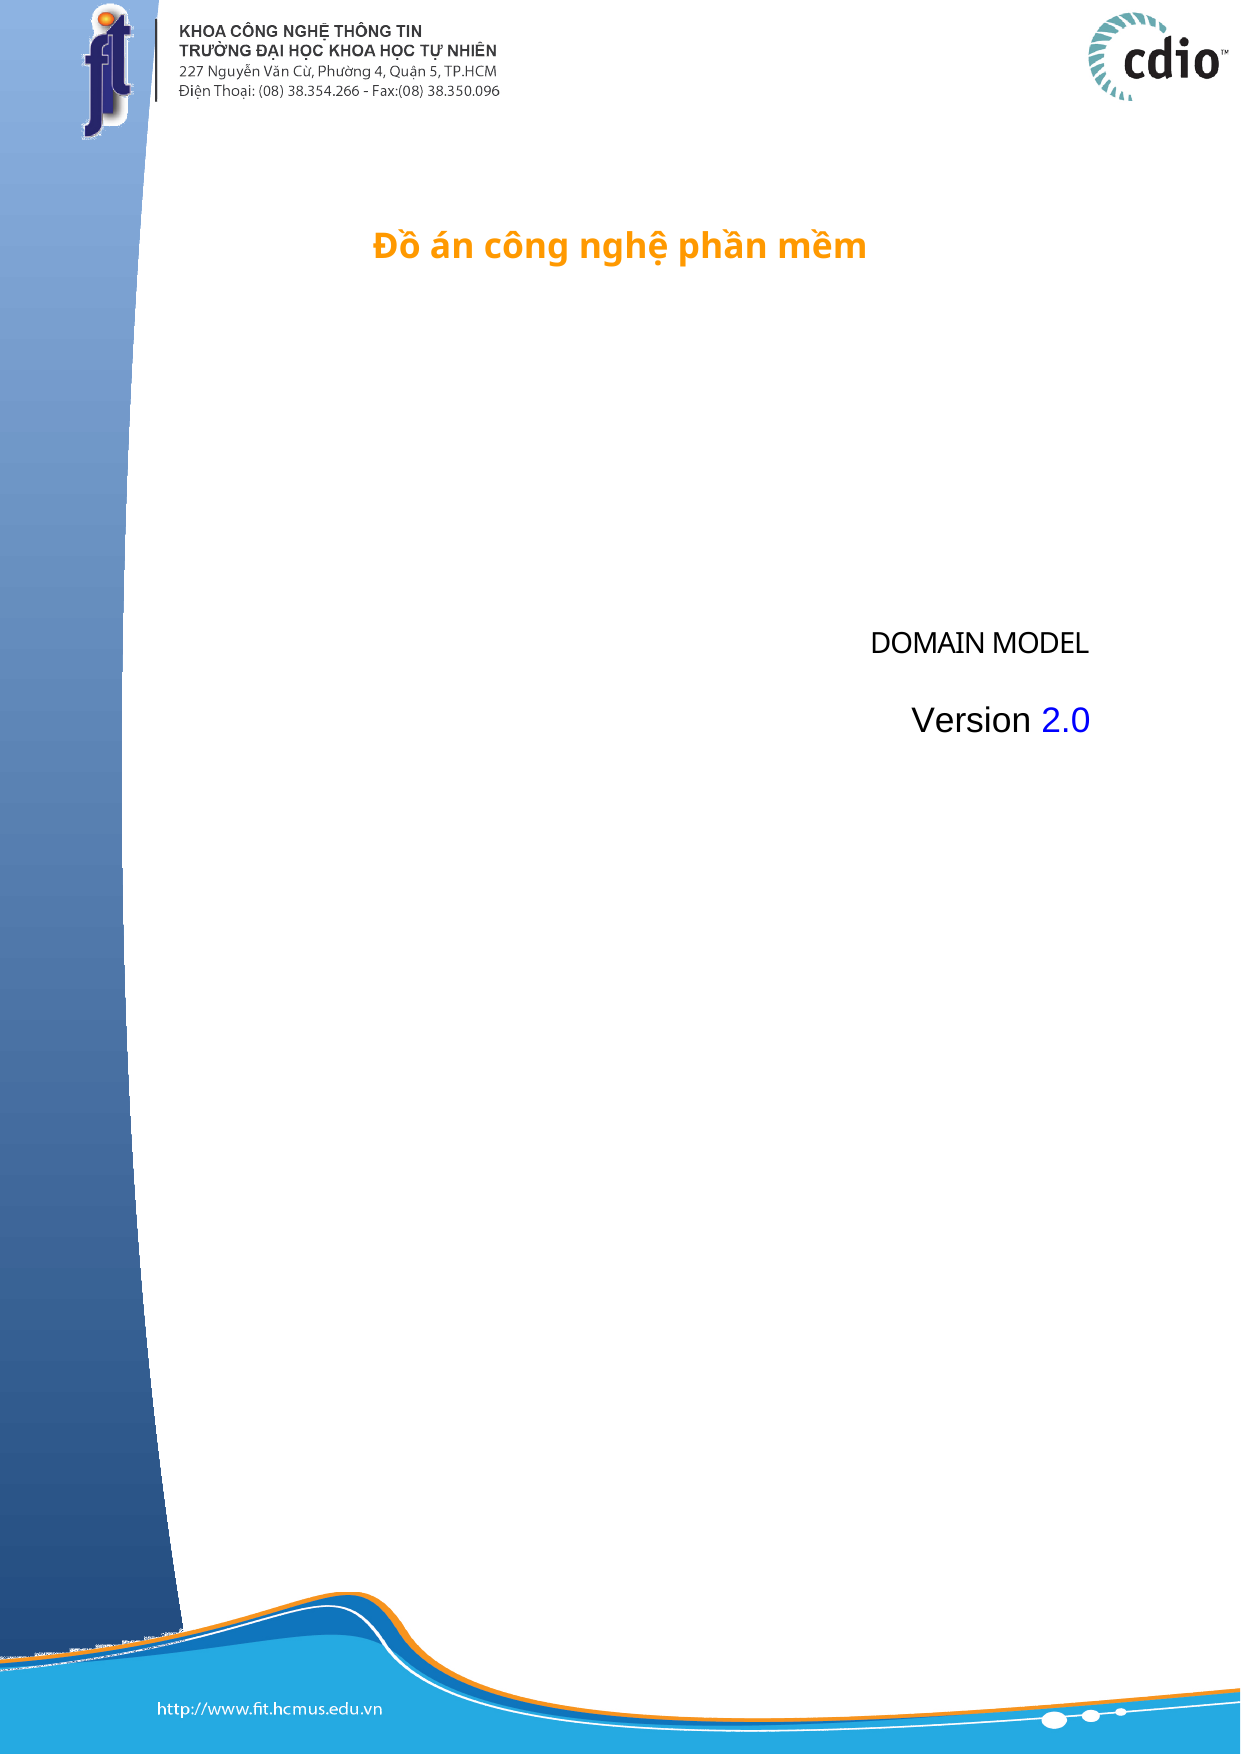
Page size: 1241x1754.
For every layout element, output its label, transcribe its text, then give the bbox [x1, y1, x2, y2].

picture [0, 1592, 1241, 1754]
text Version 2.0 [150, 699, 1090, 739]
picture [61, 1, 1241, 161]
title DOMAIN MODEL [150, 622, 1090, 662]
